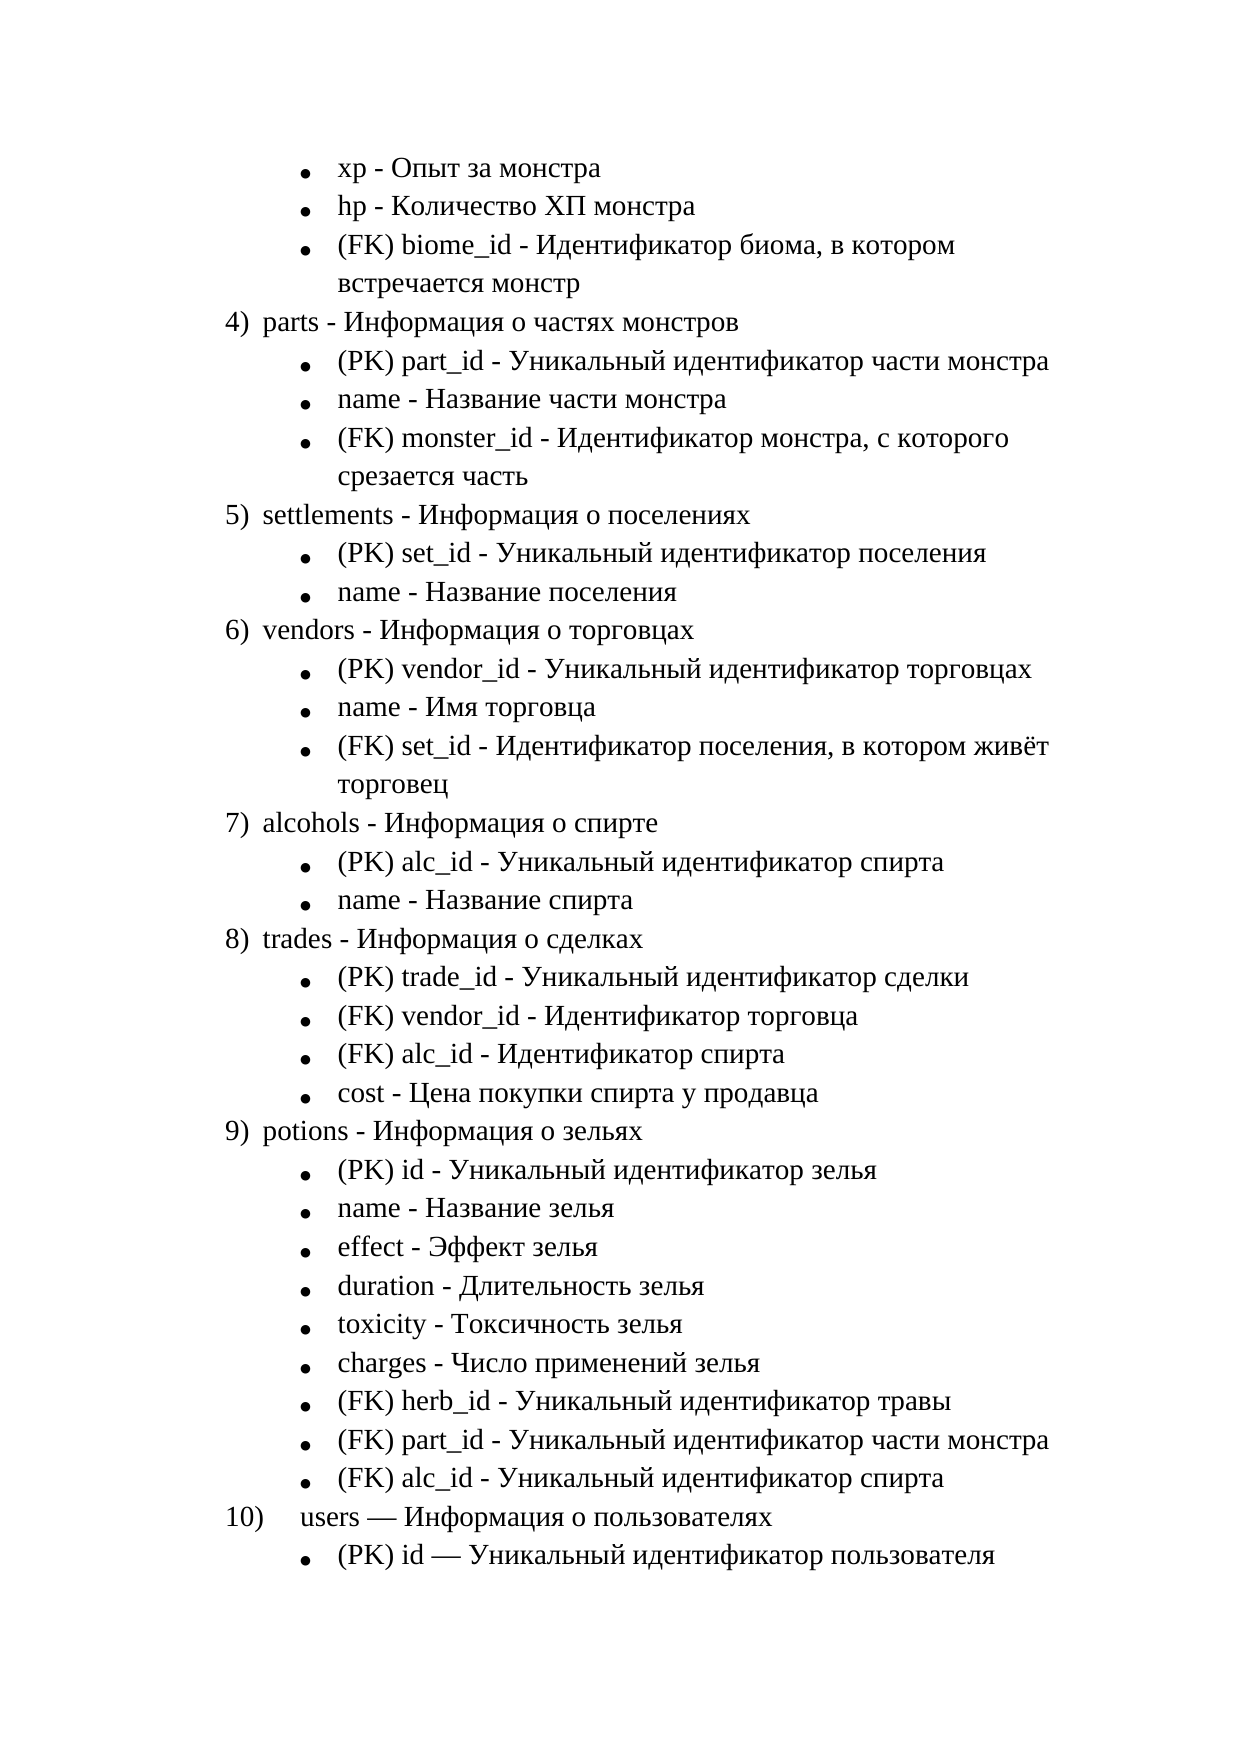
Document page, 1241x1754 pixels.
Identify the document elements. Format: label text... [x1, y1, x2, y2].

list (FK) herb_id - Уникальный идентификатор травы [300, 1383, 1090, 1417]
list trades - Информация о сделках [225, 921, 1090, 954]
list settlements - Информация о поселениях [225, 497, 1090, 530]
list name - Название спирта [300, 882, 1090, 916]
list vendors - Информация о торговцах [225, 612, 1090, 646]
list toxicity - Токсичность зелья [300, 1306, 1090, 1340]
list (FK) alc_id - Уникальный идентификатор спирта [300, 1460, 1090, 1494]
list users — Информация о пользователях [225, 1499, 1090, 1532]
list name - Название зелья [300, 1191, 1090, 1224]
list name - Название части монстра [300, 381, 1090, 415]
list (FK) part_id - Уникальный идентификатор части монстра [300, 1422, 1090, 1455]
list (PK) id - Уникальный идентификатор зелья [300, 1152, 1090, 1186]
list potions - Информация о зельях [225, 1113, 1090, 1147]
list effect - Эффект зелья [300, 1229, 1090, 1263]
list (FK) monster_id - Идентификатор монстра, с которого срезается часть [300, 420, 1090, 492]
list (FK) vendor_id - Идентификатор торговца [300, 998, 1090, 1031]
list name - Имя торговца [300, 689, 1090, 723]
list (FK) set_id - Идентификатор поселения, в котором живёт торговец [300, 728, 1090, 800]
list (PK) set_id - Уникальный идентификатор поселения [300, 535, 1090, 569]
list charges - Число применений зелья [300, 1345, 1090, 1378]
list alcohols - Информация о спирте [225, 805, 1090, 839]
list (PK) alc_id - Уникальный идентификатор спирта [300, 844, 1090, 877]
list xp - Опыт за монстра [300, 150, 1090, 183]
list (PK) part_id - Уникальный идентификатор части монстра [300, 343, 1090, 376]
list name - Название поселения [300, 574, 1090, 607]
list duration - Длительность зелья [300, 1268, 1090, 1301]
list (FK) biome_id - Идентификатор биома, в котором встречается монстр [300, 227, 1090, 299]
list parts - Информация о частях монстров [225, 304, 1090, 338]
list hp - Количество ХП монстра [300, 188, 1090, 222]
list (PK) vendor_id - Уникальный идентификатор торговцах [300, 651, 1090, 684]
list (FK) alc_id - Идентификатор спирта [300, 1036, 1090, 1070]
list (PK) id — Уникальный идентификатор пользователя [300, 1537, 1090, 1571]
list cost - Цена покупки спирта у продавца [300, 1075, 1090, 1108]
list (PK) trade_id - Уникальный идентификатор сделки [300, 959, 1090, 993]
